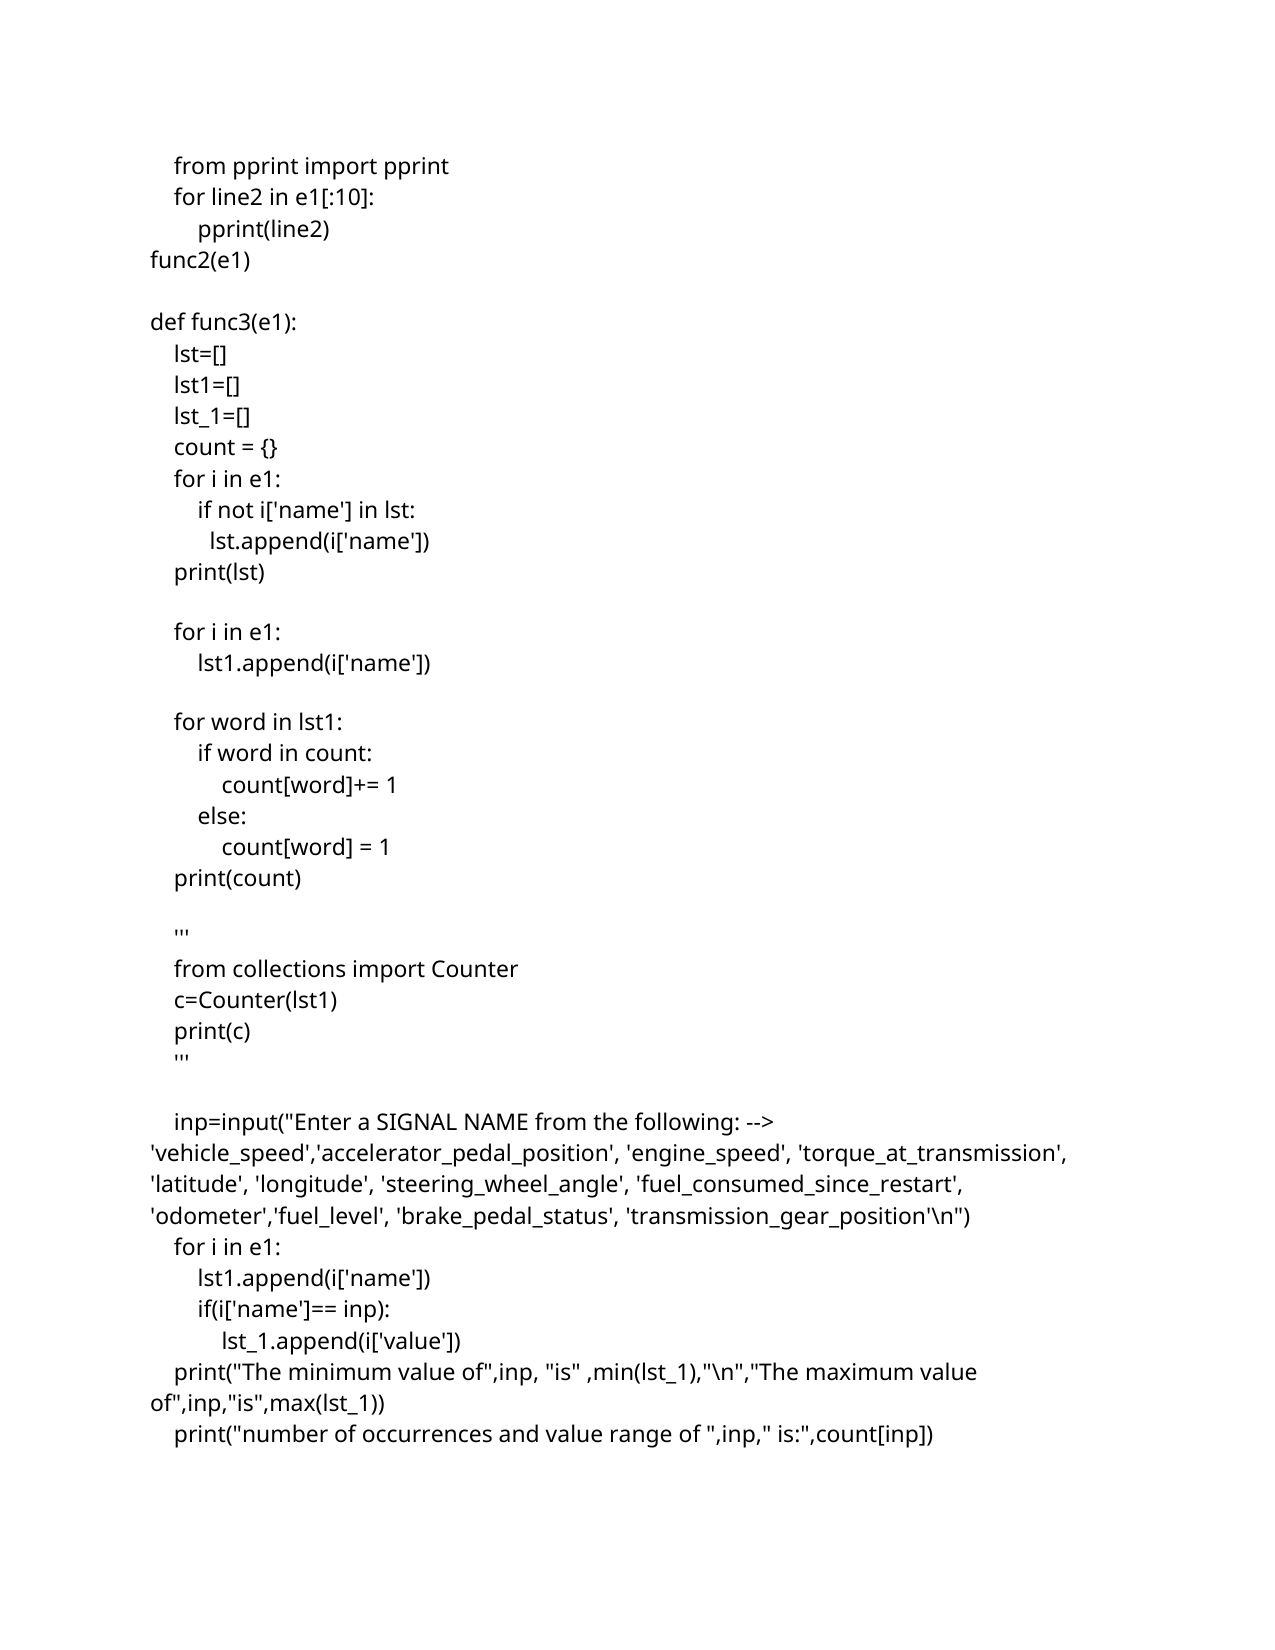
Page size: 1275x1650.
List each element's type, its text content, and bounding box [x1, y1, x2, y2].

text lst_1.append(i['value']) [150, 1324, 1125, 1356]
text lst1.append(i['name']) [150, 1262, 1125, 1293]
text func2(e1) [150, 244, 1125, 275]
text print("number of occurrences and value range of ",inp," is:",count[inp]) [150, 1418, 1125, 1449]
text for i in e1: [150, 462, 1125, 494]
text count[word]+= 1 [150, 768, 1125, 800]
text count = {} [150, 431, 1125, 462]
text else: [150, 800, 1125, 831]
text lst.append(i['name']) [150, 525, 1125, 556]
text from pprint import pprint [150, 150, 1125, 181]
text for i in e1: [150, 1231, 1125, 1262]
text ''' [150, 1047, 1125, 1078]
text if word in count: [150, 737, 1125, 768]
text for line2 in e1[:10]: [150, 181, 1125, 212]
text lst1=[] [150, 369, 1125, 400]
text print(c) [150, 1015, 1125, 1047]
text from collections import Counter [150, 953, 1125, 984]
text lst1.append(i['name']) [150, 647, 1125, 678]
text for i in e1: [150, 616, 1125, 647]
text inp=input("Enter a SIGNAL NAME from the following: --> 'vehicle_speed','accelerator_pedal_position', 'engine_speed', 'torque_at_transmission', 'latitude', 'longitude', 'steering_wheel_angle', 'fuel_consumed_since_restart', 'odometer','fuel_level', 'brake_pedal_status', 'transmission_gear_position'\n") [150, 1106, 1125, 1231]
text if not i['name'] in lst: [150, 494, 1125, 525]
text lst_1=[] [150, 400, 1125, 431]
text count[word] = 1 [150, 831, 1125, 862]
text def func3(e1): [150, 306, 1125, 337]
text print("The minimum value of",inp, "is" ,min(lst_1),"\n","The maximum value of",inp,"is",max(lst_1)) [150, 1356, 1125, 1418]
text c=Counter(lst1) [150, 984, 1125, 1015]
text if(i['name']== inp): [150, 1293, 1125, 1324]
text for word in lst1: [150, 706, 1125, 737]
text print(lst) [150, 556, 1125, 587]
text pprint(line2) [150, 212, 1125, 244]
text print(count) [150, 862, 1125, 893]
text lst=[] [150, 337, 1125, 369]
text ''' [150, 922, 1125, 953]
